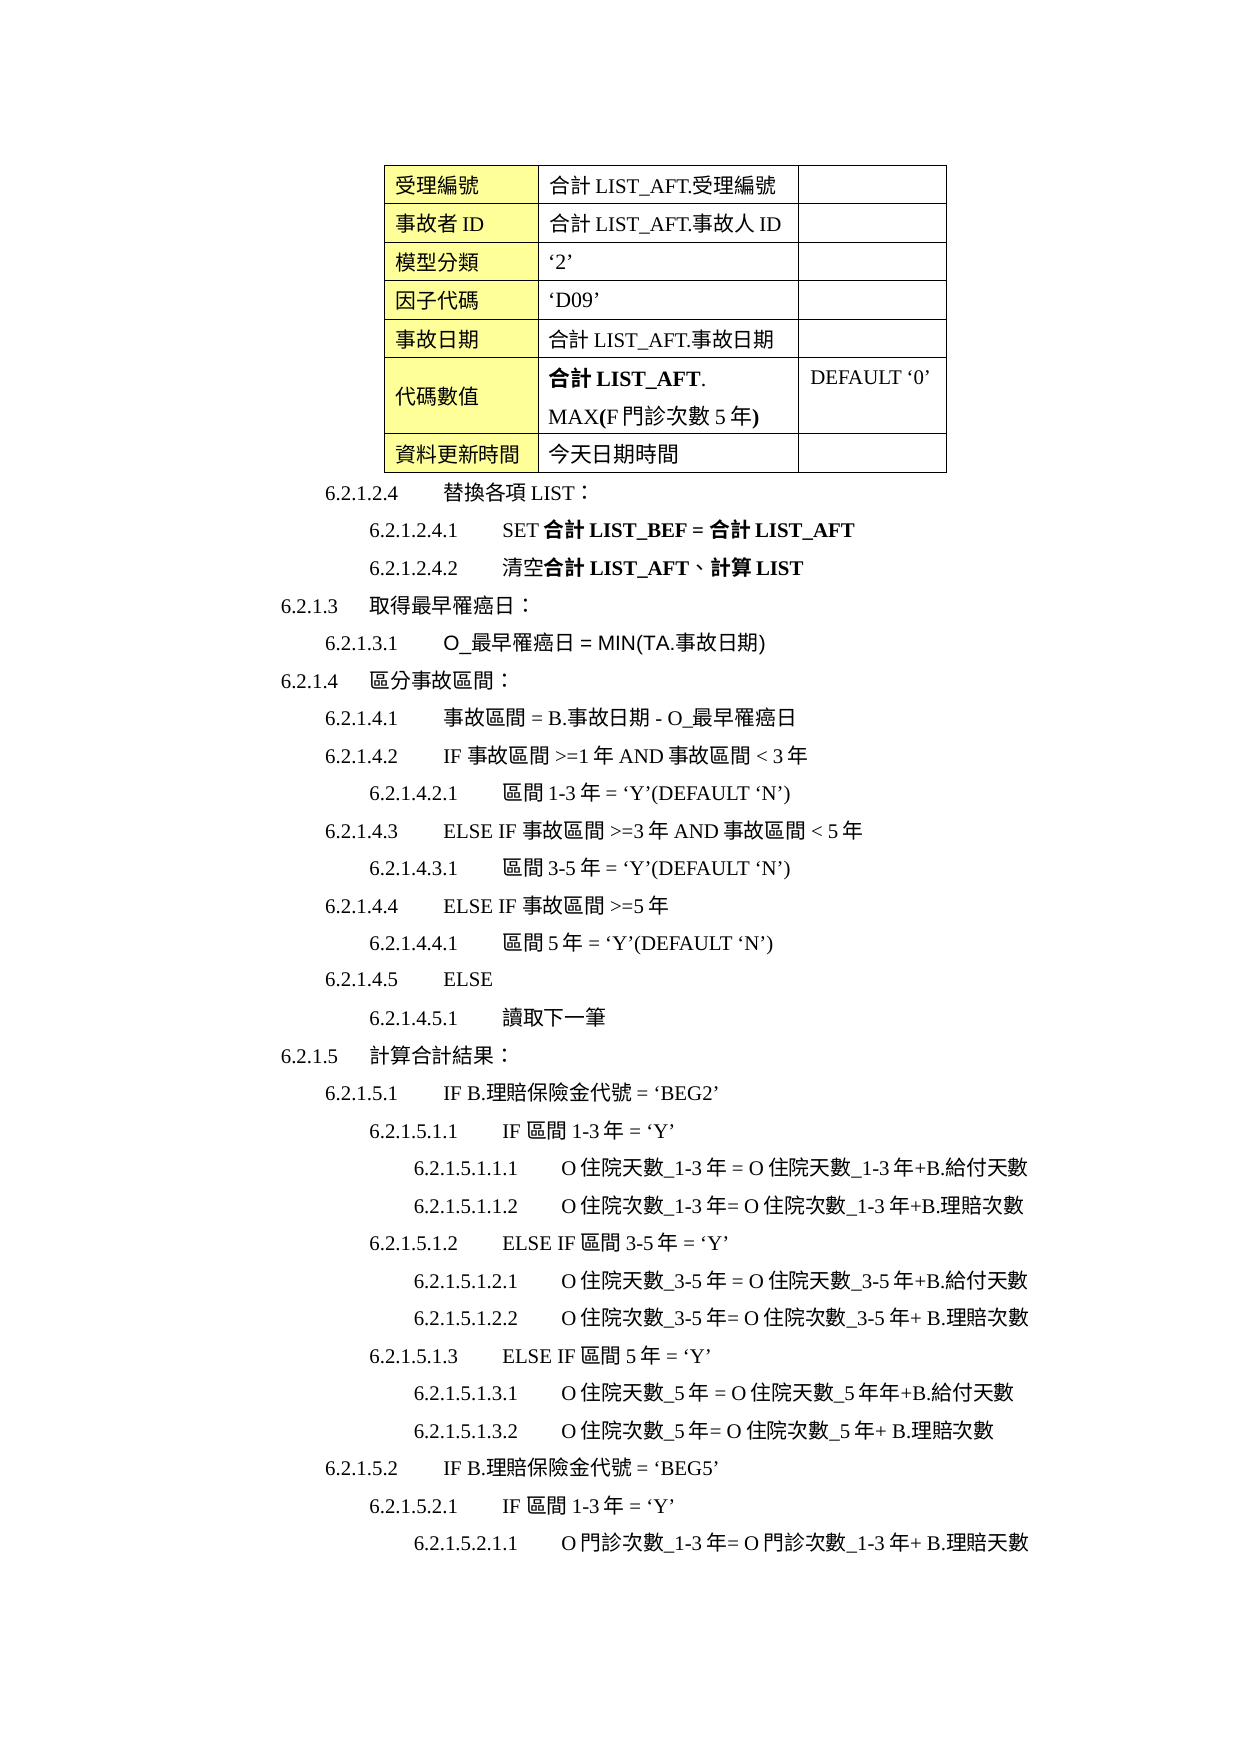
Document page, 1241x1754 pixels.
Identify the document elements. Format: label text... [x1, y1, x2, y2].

table_cell ‘2’ [539, 243, 798, 280]
list O住院天數_1-3年 = O住院天數_1-3年+B.給付天數 [413, 1148, 1167, 1185]
list 區間3-5年 = ‘Y’(DEFAULT ‘N’) [369, 848, 1167, 885]
list 事故區間 = B.事故日期 - O_最早罹癌日 [325, 698, 1167, 735]
table_cell 受理編號 [385, 166, 538, 203]
table_cell 合計LIST_AFT.事故日期 [539, 320, 798, 357]
list O住院次數_3-5年= O住院次數_3-5年+ B.理賠次數 [413, 1298, 1167, 1335]
list 取得最早罹癌日： [281, 585, 1167, 623]
table_cell 合計LIST_AFT.事故人ID [539, 204, 798, 242]
list ELSE IF區間3-5年 = ‘Y’ [369, 1223, 1167, 1260]
list O住院次數_1-3年= O住院次數_1-3年+B.理賠次數 [413, 1185, 1167, 1223]
table_cell 事故者ID [385, 204, 538, 242]
list SET合計LIST_BEF = 合計LIST_AFT [369, 510, 1167, 548]
list O住院天數_3-5年 = O住院天數_3-5年+B.給付天數 [413, 1260, 1167, 1298]
table_cell [799, 281, 946, 319]
list 清空合計LIST_AFT、計算LIST [369, 548, 1167, 585]
table_cell [799, 320, 946, 357]
table_cell 今天日期時間 [539, 434, 798, 472]
table_cell 事故日期 [385, 320, 538, 357]
list 替換各項LIST： [325, 473, 1167, 510]
list ELSE IF區間5年 = ‘Y’ [369, 1335, 1167, 1373]
list 區間5年 = ‘Y’(DEFAULT ‘N’) [369, 923, 1167, 960]
list IF 事故區間 >=1年 AND事故區間 < 3年 [325, 735, 1167, 773]
list 讀取下一筆 [369, 998, 1167, 1035]
table_cell DEFAULT ‘0’ [799, 358, 946, 433]
list IF B.理賠保險金代號 = ‘BEG2’ [325, 1073, 1167, 1110]
table_cell 合計LIST_AFT.受理編號 [539, 166, 798, 203]
table_cell 資料更新時間 [385, 434, 538, 472]
list O_最早罹癌日 = MIN(TA.事故日期) [325, 623, 1167, 660]
table_cell 因子代碼 [385, 281, 538, 319]
list 區分事故區間： [281, 660, 1167, 698]
list 計算合計結果： [281, 1035, 1167, 1073]
table_cell 合計LIST_AFT. MAX(F門診次數5年) [539, 358, 798, 433]
table_cell [799, 204, 946, 242]
list IF 區間1-3年 = ‘Y’ [369, 1485, 1167, 1523]
list 區間1-3年 = ‘Y’(DEFAULT ‘N’) [369, 773, 1167, 810]
table_cell 模型分類 [385, 243, 538, 280]
list IF 區間1-3年 = ‘Y’ [369, 1110, 1167, 1148]
table_cell [799, 166, 946, 203]
table_cell [799, 434, 946, 472]
list O住院天數_5年 = O住院天數_5年年+B.給付天數 [413, 1373, 1167, 1410]
table_cell [799, 243, 946, 280]
list ELSE IF 事故區間 >=3年 AND事故區間 < 5年 [325, 810, 1167, 848]
list O住院次數_5年= O住院次數_5年+ B.理賠次數 [413, 1410, 1167, 1448]
table_cell ‘D09’ [539, 281, 798, 319]
list ELSE [325, 960, 1167, 998]
list O門診次數_1-3年= O門診次數_1-3年+ B.理賠天數 [413, 1523, 1167, 1560]
list IF B.理賠保險金代號 = ‘BEG5’ [325, 1448, 1167, 1485]
list ELSE IF 事故區間 >=5年 [325, 885, 1167, 923]
table_cell 代碼數值 [385, 358, 538, 433]
